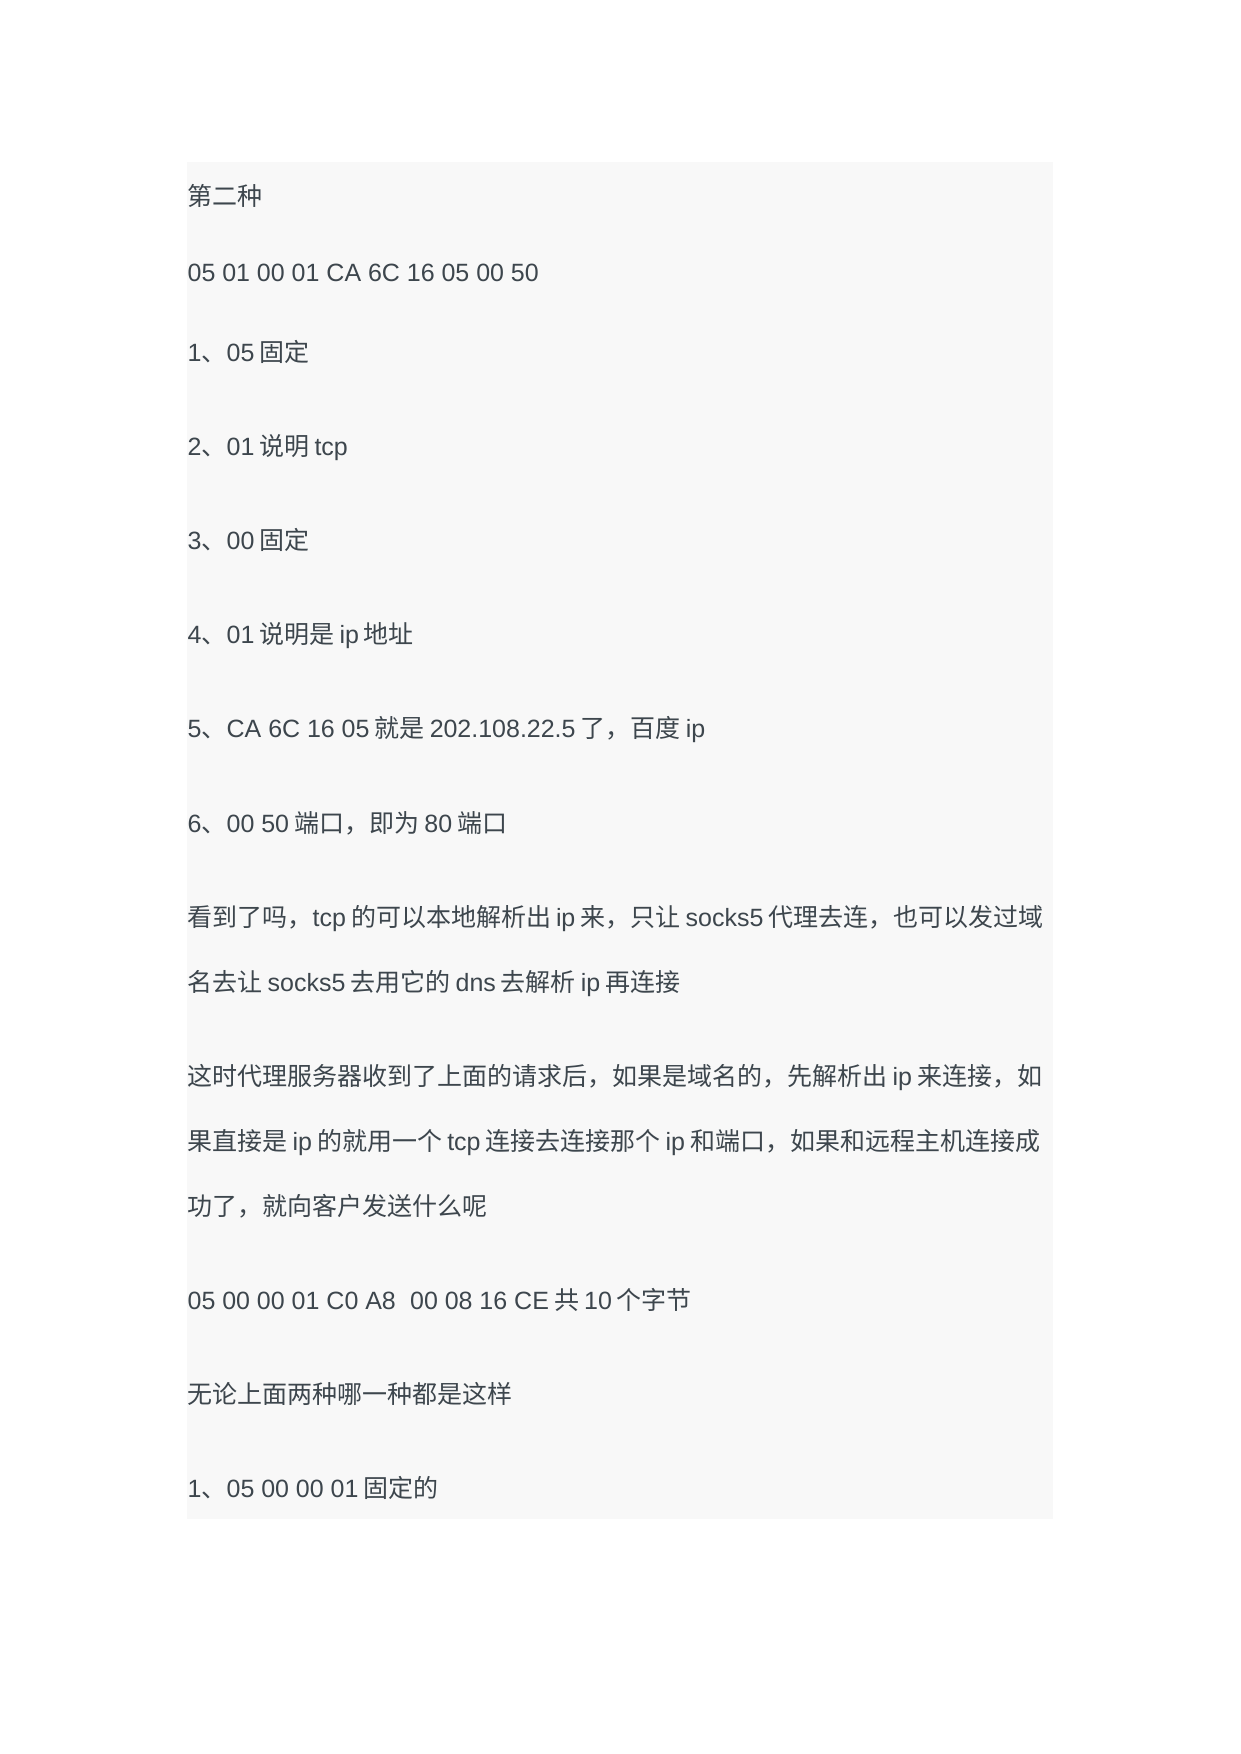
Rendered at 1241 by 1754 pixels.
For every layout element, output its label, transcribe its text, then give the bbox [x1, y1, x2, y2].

text 6、00 50端口，即为80端口 [187, 789, 1053, 854]
text 无论上面两种哪一种都是这样 [187, 1360, 1053, 1425]
text 2、01说明tcp [187, 412, 1053, 477]
text 这时代理服务器收到了上面的请求后，如果是域名的，先解析出ip来连接，如果直接是ip的就用一个tcp连接去连接那个ip和端口，如果和远程主机连接成功了，就向客户发送什么呢 [187, 1042, 1053, 1237]
text 1、05固定 [187, 318, 1053, 383]
text 看到了吗，tcp的可以本地解析出ip来，只让socks5代理去连，也可以发过域名去让socks5去用它的dns去解析ip再连接 [187, 883, 1053, 1013]
text 1、05 00 00 01固定的 [187, 1454, 1053, 1519]
text 4、01说明是ip地址 [187, 600, 1053, 665]
text 5、CA 6C 16 05就是202.108.22.5了，百度ip [187, 694, 1053, 759]
text 3、00固定 [187, 506, 1053, 571]
text 05 01 00 01 CA 6C 16 05 00 50 [187, 256, 1053, 289]
text 第二种 [187, 162, 1053, 227]
text 05 00 00 01 C0 A8 00 08 16 CE共10个字节 [187, 1266, 1053, 1331]
